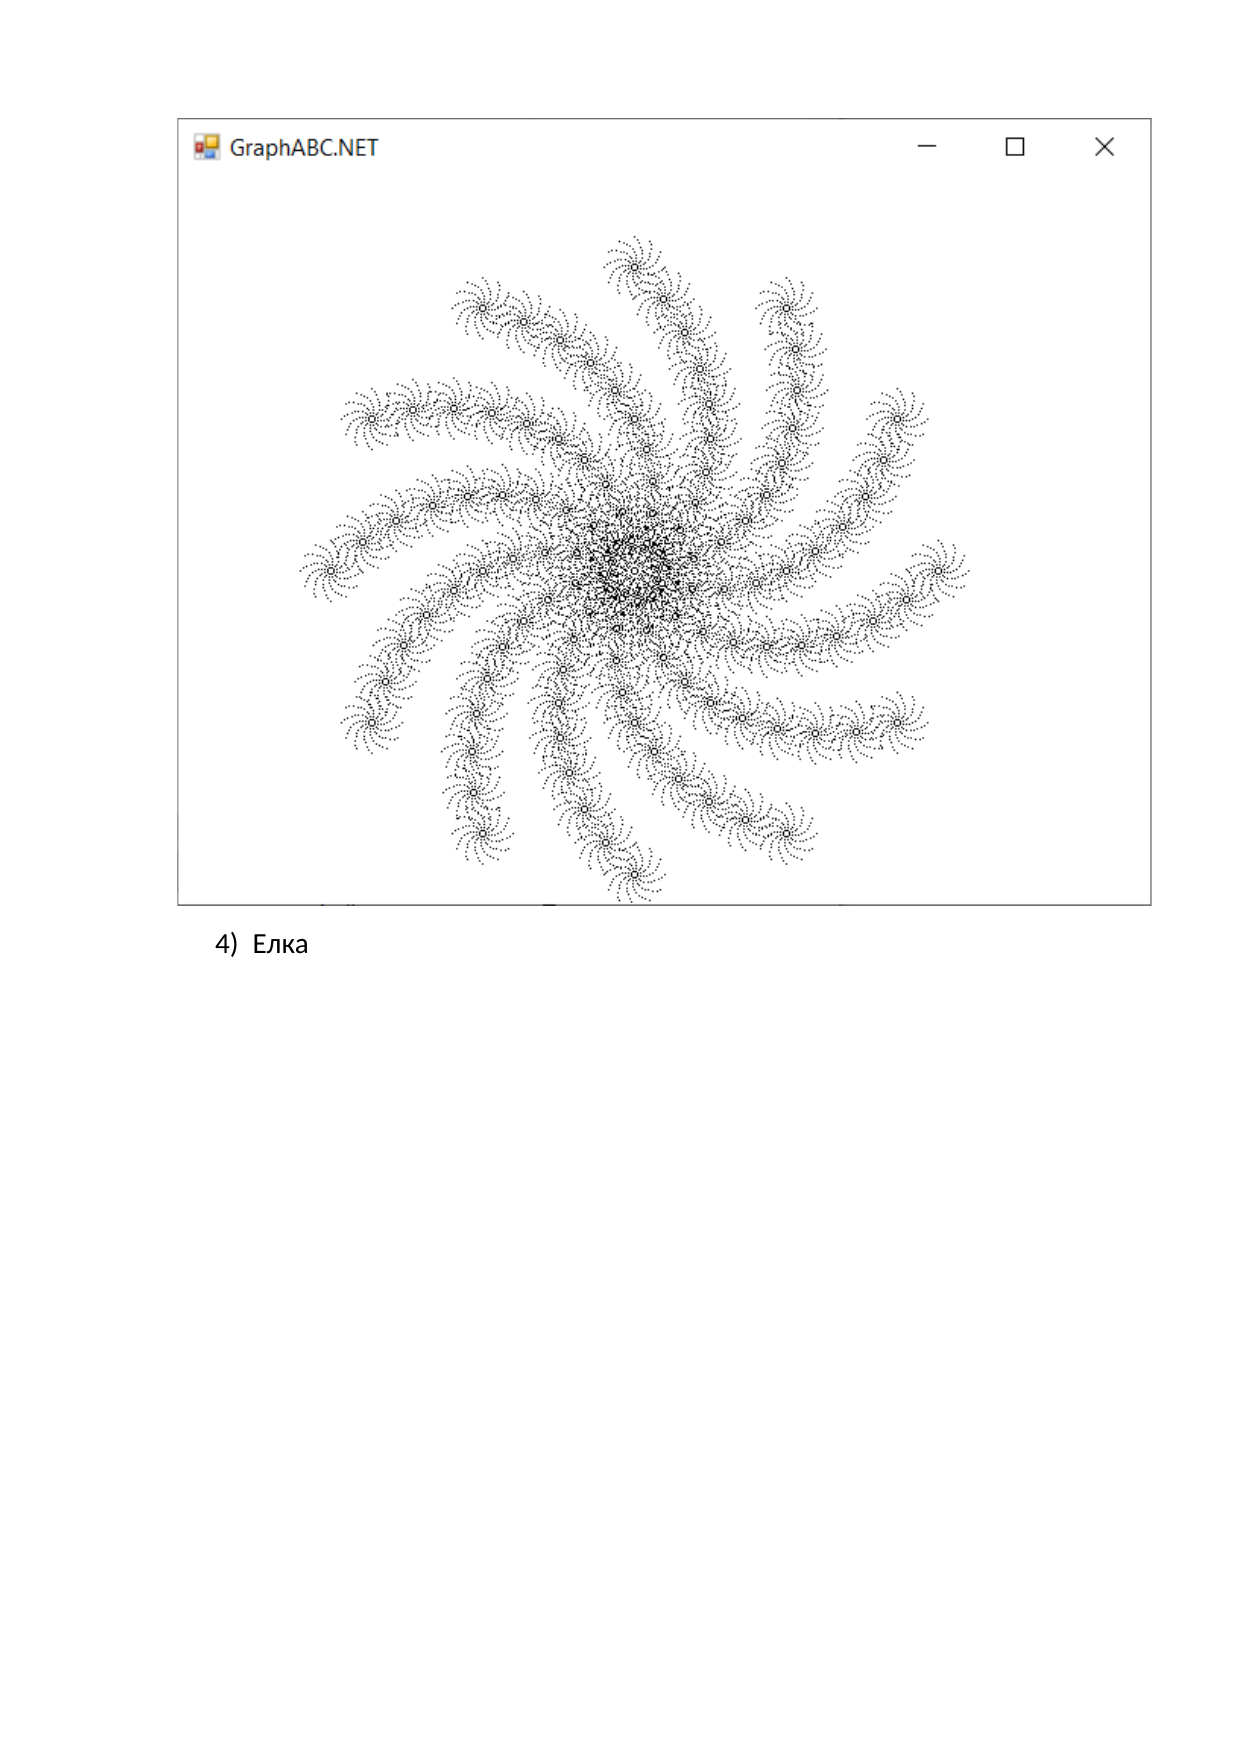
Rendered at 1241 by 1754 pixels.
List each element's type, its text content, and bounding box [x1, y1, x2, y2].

list Елка [215, 925, 1152, 960]
picture [177, 118, 1152, 906]
